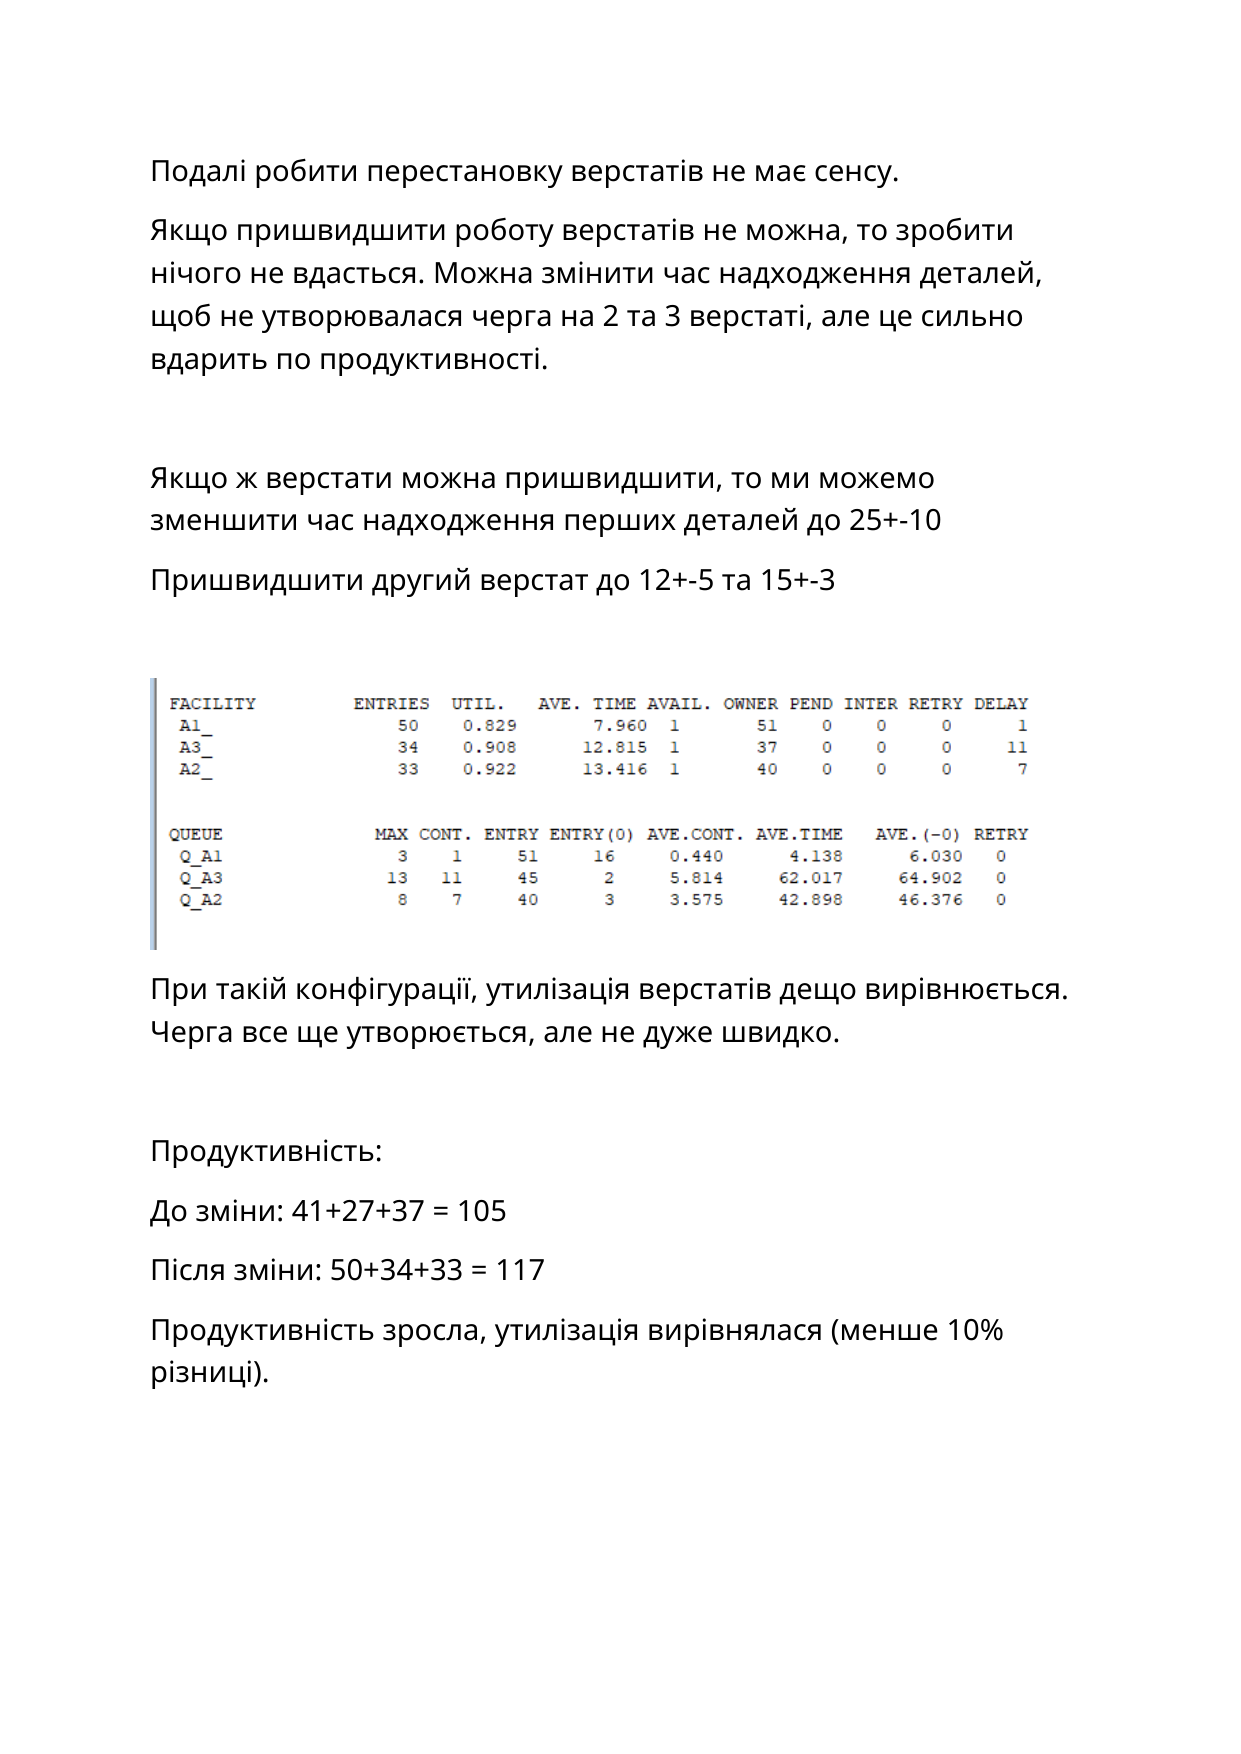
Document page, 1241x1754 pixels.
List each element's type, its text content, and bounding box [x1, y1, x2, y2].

text Якщо пришвидшити роботу верстатів не можна, то зробити нічого не вдасться. Можна змінити час надходження деталей, щоб не утворювалася черга на 2 та 3 верстаті, але це сильно вдарить по продуктивності. [150, 209, 1090, 378]
text При такій конфігурації, утилізація верстатів дещо вирівнюється. Черга все ще утворюється, але не дуже швидко. [150, 969, 1090, 1051]
text До зміни: 41+27+37 = 105 [150, 1190, 1090, 1229]
picture [150, 678, 1091, 950]
text Продуктивність: [150, 1130, 1090, 1170]
text Продуктивність зросла, утилізація вирівнялася (менше 10% різниці). [150, 1309, 1090, 1391]
text Подалі робити перестановку верстатів не має сенсу. [150, 150, 1090, 190]
text Пришвидшити другий верстат до 12+-5 та 15+-3 [150, 559, 1090, 599]
text Якщо ж верстати можна пришвидшити, то ми можемо зменшити час надходження перших деталей до 25+-10 [150, 457, 1090, 539]
text Після зміни: 50+34+33 = 117 [150, 1249, 1090, 1289]
